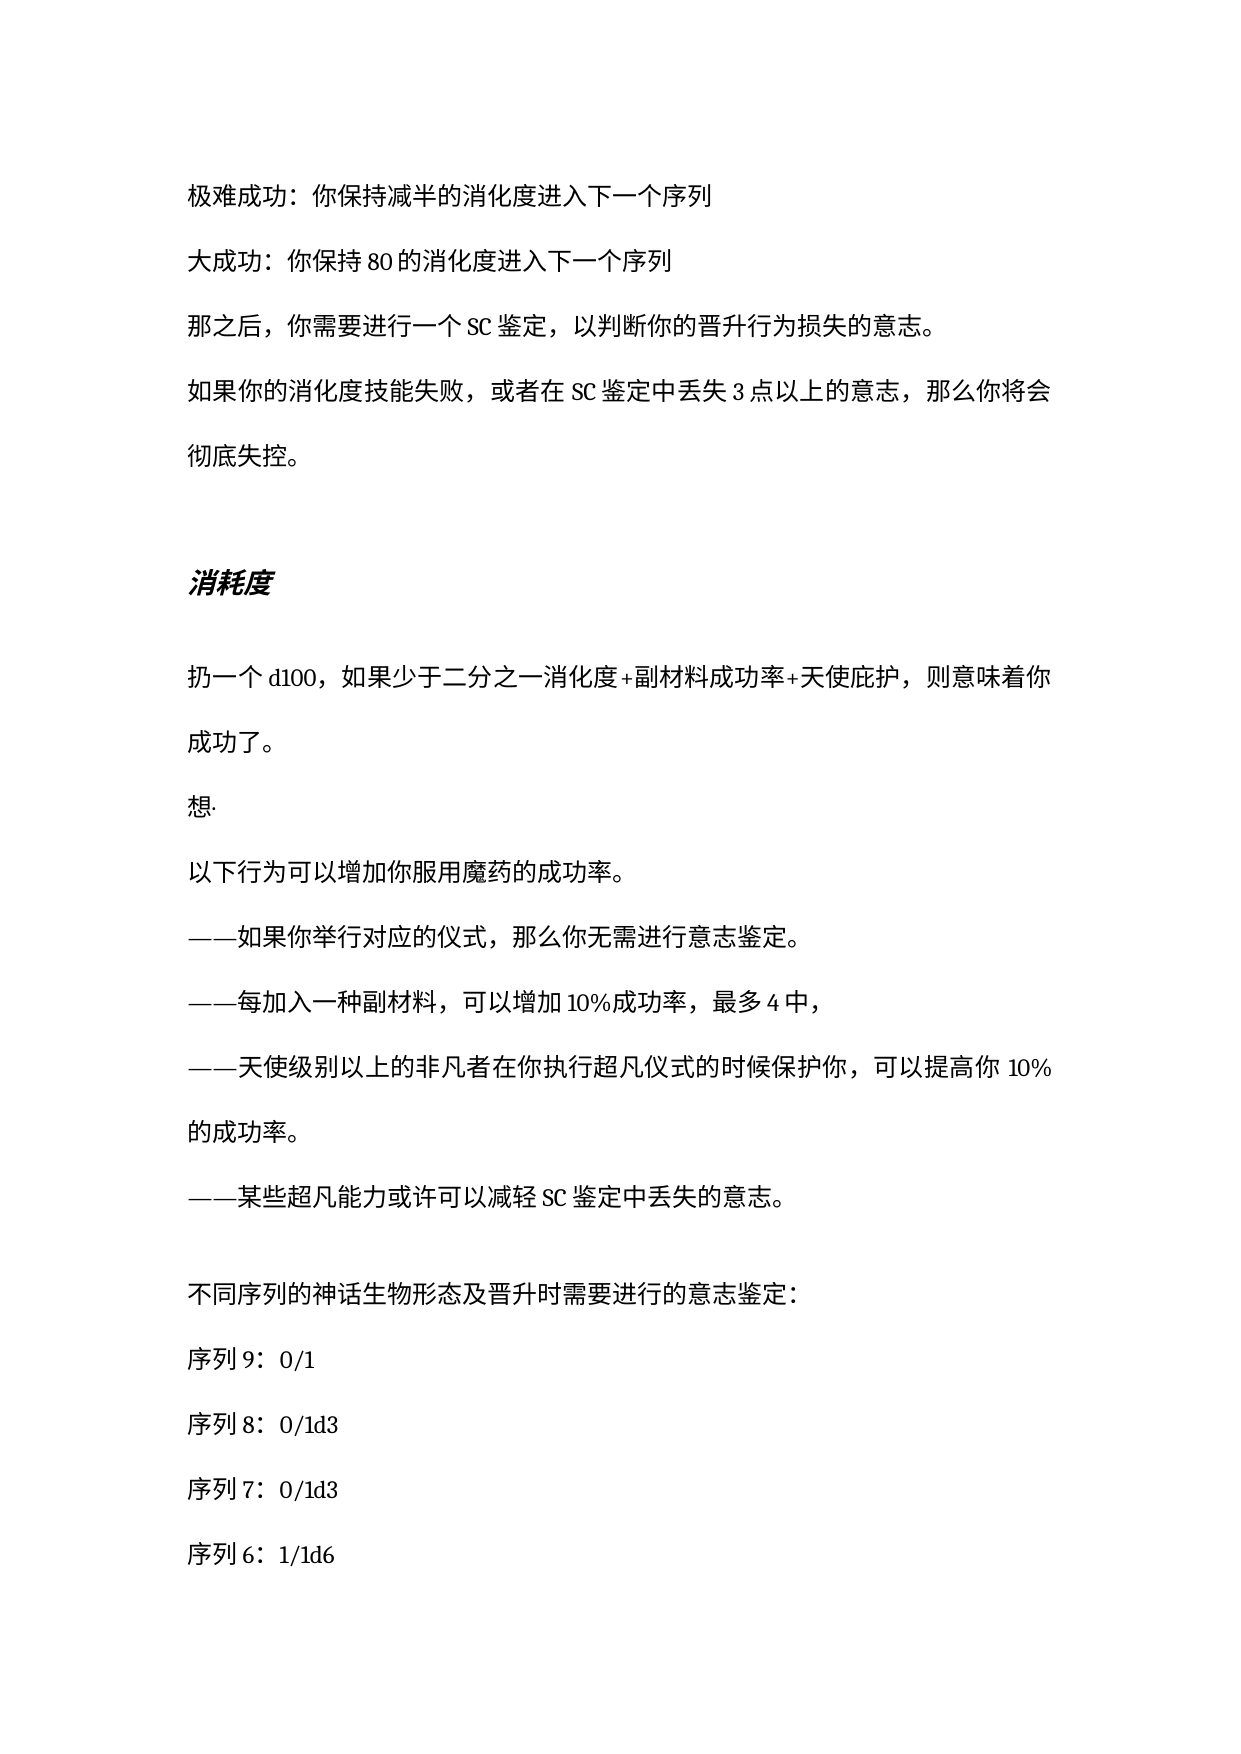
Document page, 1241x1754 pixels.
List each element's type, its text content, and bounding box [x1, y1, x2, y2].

text 序列6：1/1d6 [187, 1520, 1053, 1585]
subtitle 消耗度 [187, 549, 1053, 614]
text 序列7：0/1d3 [187, 1455, 1053, 1520]
text 序列8：0/1d3 [187, 1390, 1053, 1455]
text 如果你的消化度技能失败，或者在SC鉴定中丢失3点以上的意志，那么你将会彻底失控。 [187, 357, 1053, 487]
text 极难成功：你保持减半的消化度进入下一个序列 [187, 162, 1053, 227]
text ——天使级别以上的非凡者在你执行超凡仪式的时候保护你，可以提高你10%的成功率。 [187, 1033, 1053, 1163]
text ——每加入一种副材料，可以增加10%成功率，最多4中， [187, 968, 1053, 1033]
text 大成功：你保持80的消化度进入下一个序列 [187, 227, 1053, 292]
text 扔一个d100，如果少于二分之一消化度+副材料成功率+天使庇护，则意味着你成功了。 [187, 643, 1053, 773]
text 以下行为可以增加你服用魔药的成功率。 [187, 838, 1053, 903]
text 想· [187, 773, 1053, 838]
text 序列9：0/1 [187, 1325, 1053, 1390]
text 不同序列的神话生物形态及晋升时需要进行的意志鉴定： [187, 1260, 1053, 1325]
text ——某些超凡能力或许可以减轻SC鉴定中丢失的意志。 [187, 1163, 1053, 1228]
text ——如果你举行对应的仪式，那么你无需进行意志鉴定。 [187, 903, 1053, 968]
text 那之后，你需要进行一个SC鉴定，以判断你的晋升行为损失的意志。 [187, 292, 1053, 357]
